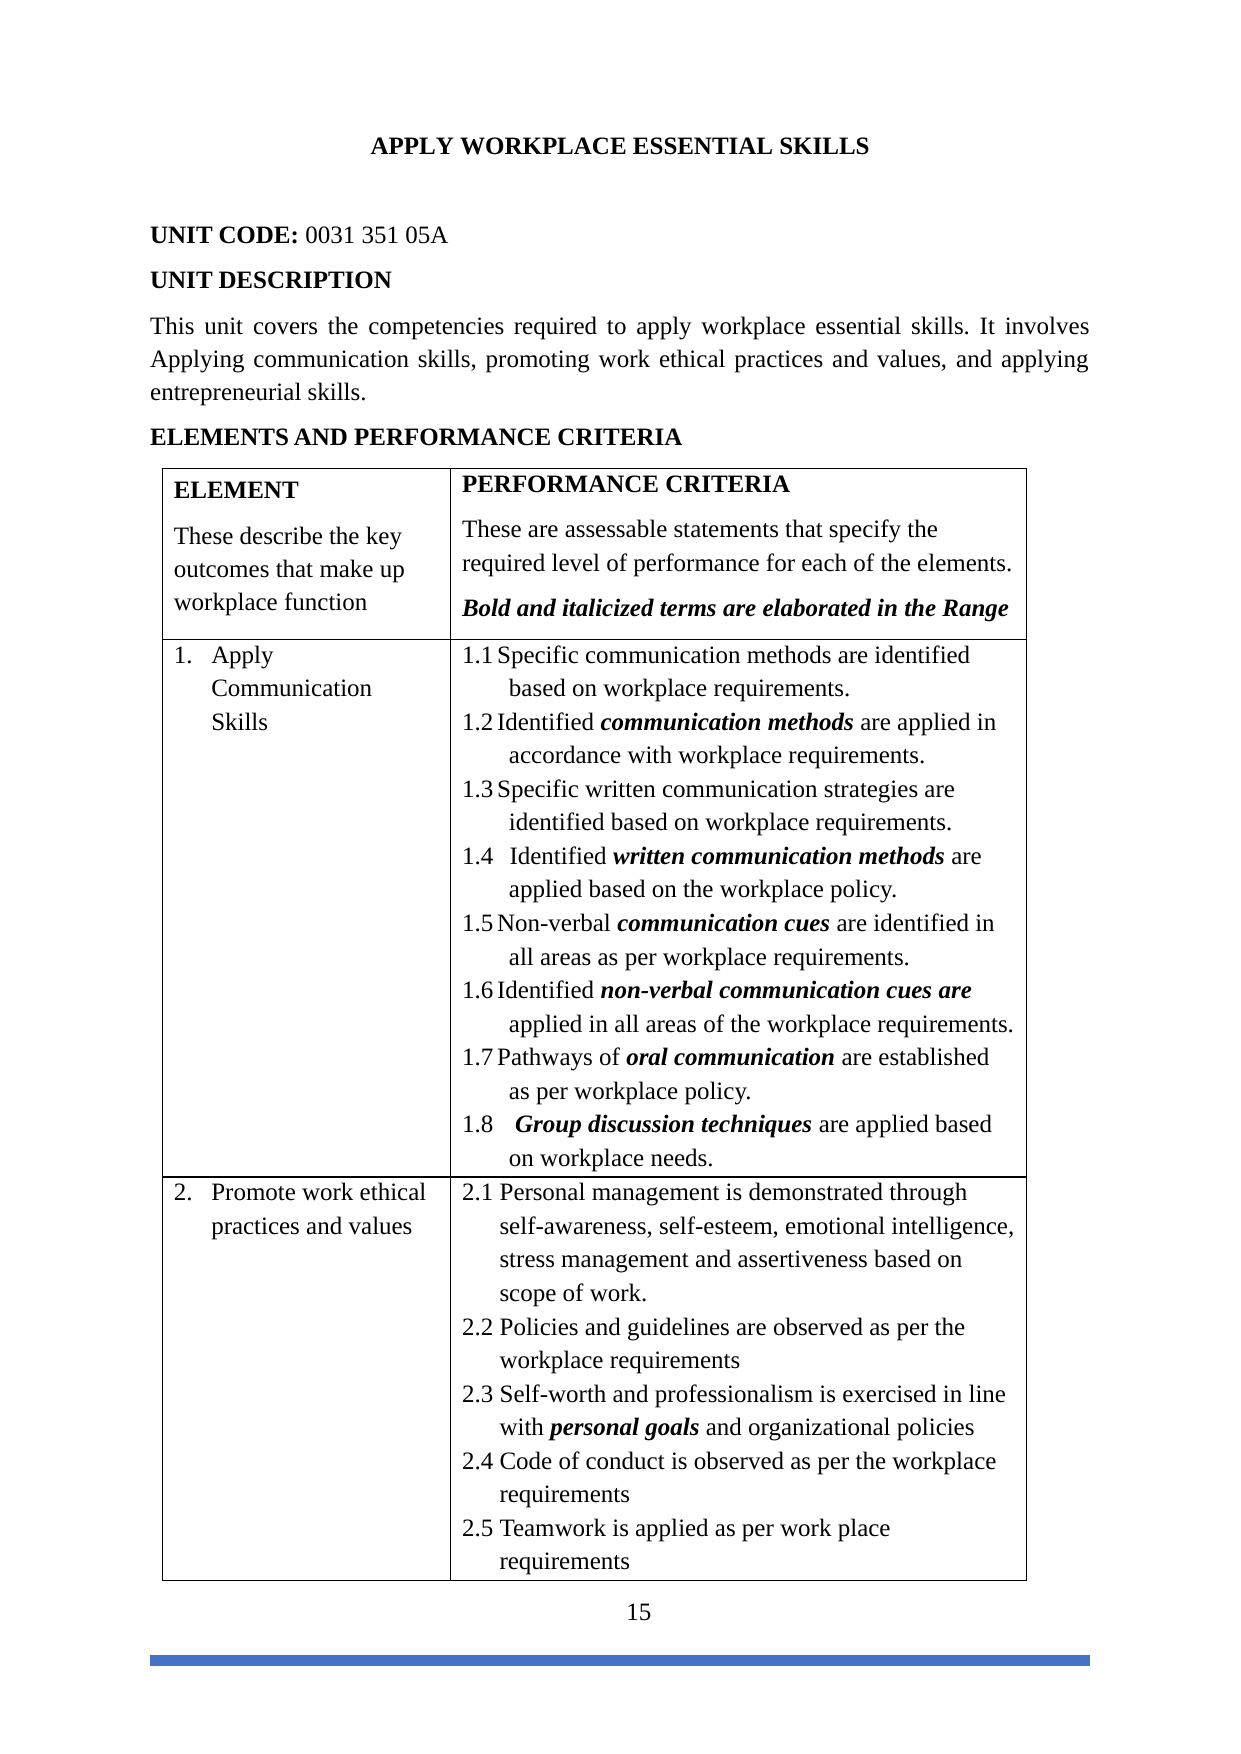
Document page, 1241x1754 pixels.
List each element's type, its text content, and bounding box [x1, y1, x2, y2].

table_cell Promote work ethical practices and values [163, 1178, 450, 1580]
text This unit covers the competencies required to apply workplace essential skills. It involves Applying communication skills, promoting work ethical practices and values, and applying entrepreneurial skills. [150, 311, 1090, 406]
table_cell Specific communication methods are identified based on workplace requirements. Identified communication methods are applied in accordance with workplace requirements. Specific written communication strategies are identified based on workplace requirements. Identified written communication methods are applied based on the workplace policy. Non-verbal communication cues are identified in all areas as per workplace requirements. Identified non-verbal communication cues are applied in all areas of the workplace requirements. Pathways of oral communication are established as per workplace policy. Group discussion techniques are applied based on workplace needs. [451, 640, 1026, 1176]
text UNIT CODE: 0031 351 05A [150, 220, 1090, 249]
text UNIT DESCRIPTION [150, 265, 1090, 294]
table_cell Apply Communication Skills [163, 640, 450, 1176]
table_header ELEMENT These describe the key outcomes that make up workplace function [163, 469, 450, 639]
text ELEMENTS AND PERFORMANCE CRITERIA [150, 422, 1090, 451]
subtitle APPLY WORKPLACE ESSENTIAL SKILLS [150, 131, 1090, 160]
table_header PERFORMANCE CRITERIA These are assessable statements that specify the required level of performance for each of the elements. Bold and italicized terms are elaborated in the Range [451, 469, 1026, 639]
